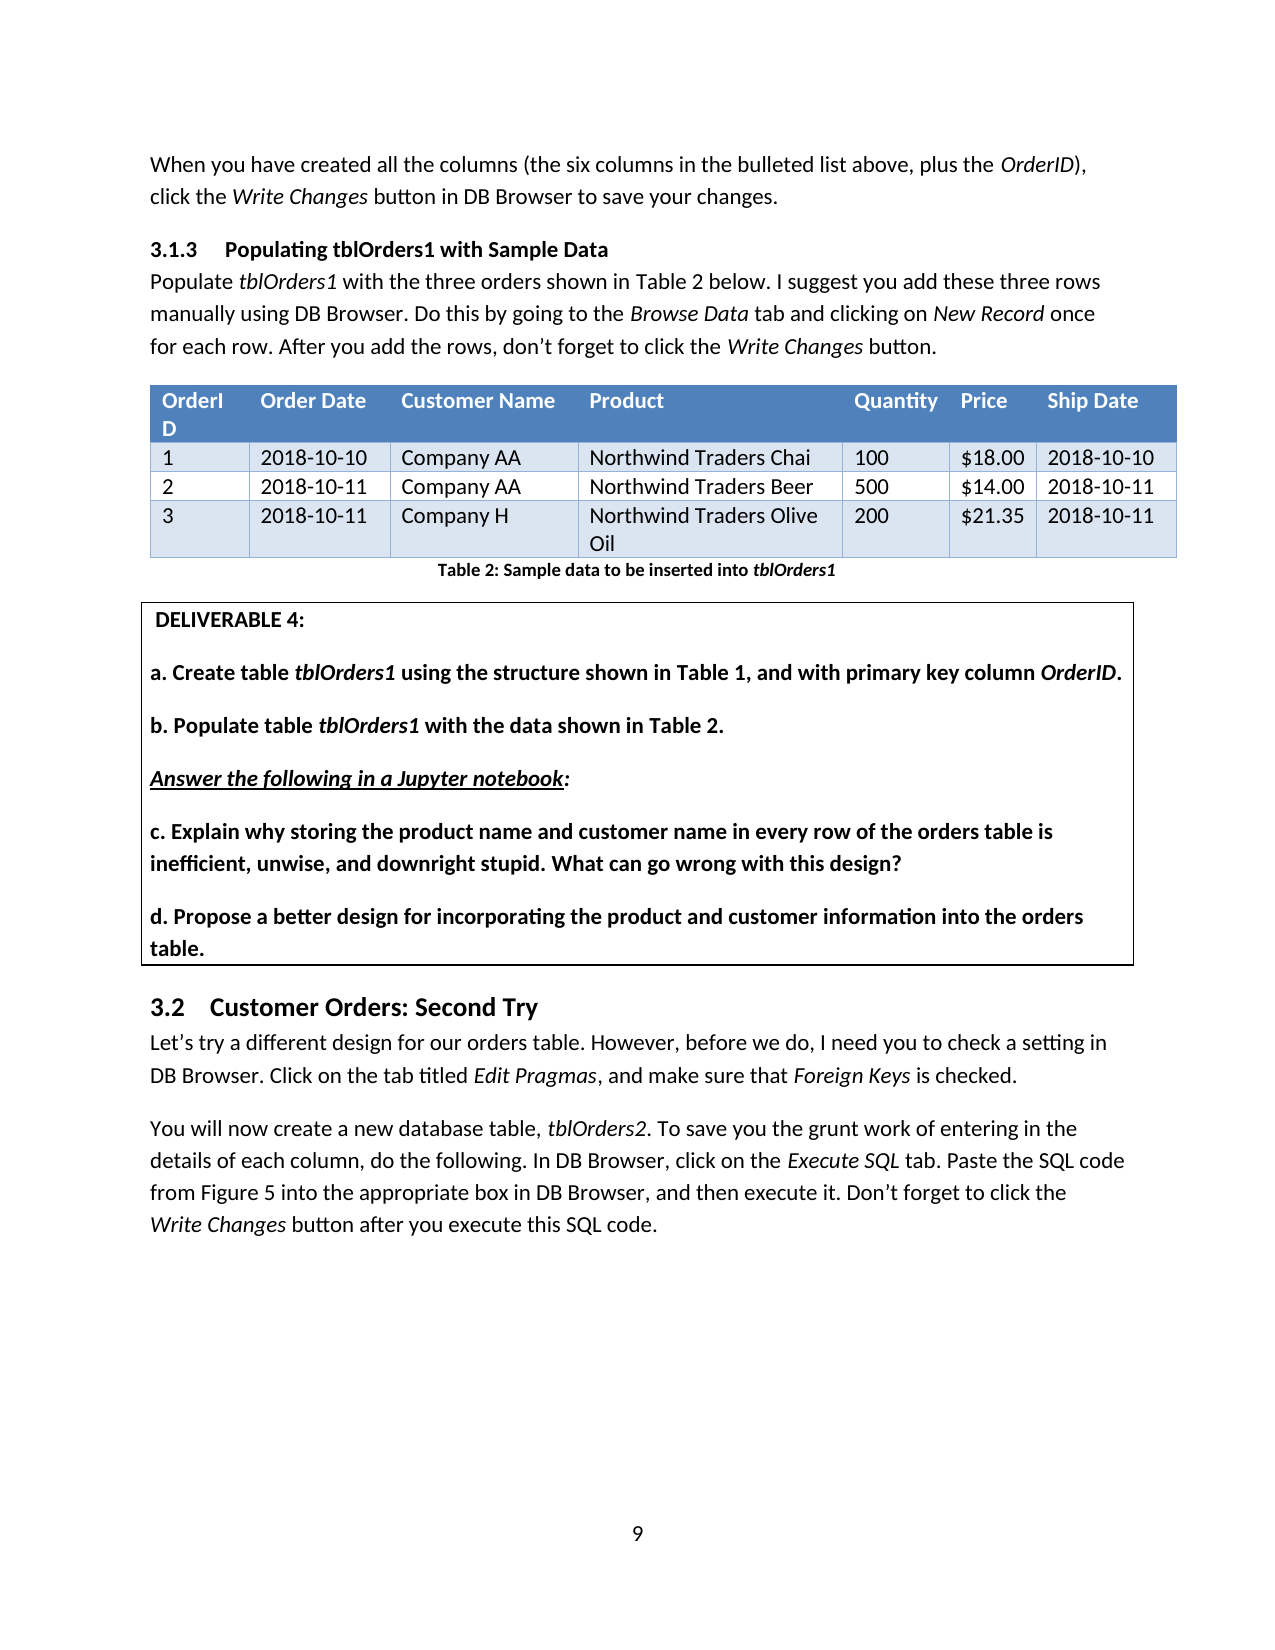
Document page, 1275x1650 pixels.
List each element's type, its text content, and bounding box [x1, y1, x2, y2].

table_cell Northwind Traders Beer [579, 472, 842, 500]
table_header Order Date [250, 386, 390, 442]
table_cell Company AA [391, 443, 578, 471]
table_cell 2018-10-11 [1037, 472, 1176, 500]
table_cell 2018-10-11 [250, 472, 390, 500]
table_header Ship Date [1037, 386, 1176, 442]
table_cell 2018-10-11 [250, 501, 390, 557]
table_cell $14.00 [950, 472, 1036, 500]
subtitle Populating tblOrders1 with Sample Data [150, 235, 1125, 263]
text When you have created all the columns (the six columns in the bulleted list above, plus the OrderID), click the Write Changes button in DB Browser to save your changes. [150, 150, 1125, 210]
table_cell 3 [151, 501, 249, 557]
text Table 2: Sample data to be inserted into tblOrders1 [150, 558, 1125, 581]
table_cell Company AA [391, 472, 578, 500]
table_cell Northwind Traders Chai [579, 443, 842, 471]
text b. Populate table tblOrders1 with the data shown in Table 2. [142, 708, 1133, 739]
text Let’s try a different design for our orders table. However, before we do, I need you to check a setting in DB Browser. Click on the tab titled Edit Pragmas, and make sure that Foreign Keys is checked. [150, 1028, 1125, 1089]
table_cell 500 [843, 472, 949, 500]
table_cell Northwind Traders Olive Oil [579, 501, 842, 557]
text c. Explain why storing the product name and customer name in every row of the orders table is inefficient, unwise, and downright stupid. What can go wrong with this design? [142, 814, 1133, 877]
text Populate tblOrders1 with the three orders shown in Table 2 below. I suggest you add these three rows manually using DB Browser. Do this by going to the Browse Data tab and clicking on New Record once for each row. After you add the rows, don’t forget to click the Write Changes button. [150, 267, 1125, 360]
table_cell 2018-10-10 [1037, 443, 1176, 471]
text You will now create a new database table, tblOrders2. To save you the grunt work of entering in the details of each column, do the following. In DB Browser, click on the Execute SQL tab. Paste the SQL code from Figure 5 into the appropriate box in DB Browser, and then execute it. Don’t forget to click the Write Changes button after you execute this SQL code. [150, 1114, 1125, 1238]
table_cell $18.00 [950, 443, 1036, 471]
table_cell 100 [843, 443, 949, 471]
table_cell Company H [391, 501, 578, 557]
table_header Price [950, 386, 1036, 442]
table_cell $21.35 [950, 501, 1036, 557]
table_cell 200 [843, 501, 949, 557]
table_cell 2018-10-11 [1037, 501, 1176, 557]
text Answer the following in a Jupyter notebook: [142, 761, 1133, 792]
table_header OrderID [151, 386, 249, 442]
text d. Propose a better design for incorporating the product and customer information into the orders table. [142, 899, 1133, 964]
table_cell 1 [151, 443, 249, 471]
text a. Create table tblOrders1 using the structure shown in Table 1, and with primary key column OrderID. [142, 655, 1133, 686]
table_cell 2 [151, 472, 249, 500]
table_header Product [579, 386, 842, 442]
subtitle Customer Orders: Second Try [150, 991, 1125, 1024]
text DELIVERABLE 4: [142, 603, 1133, 633]
table_header Quantity [843, 386, 949, 442]
table_cell 2018-10-10 [250, 443, 390, 471]
table_header Customer Name [391, 386, 578, 442]
